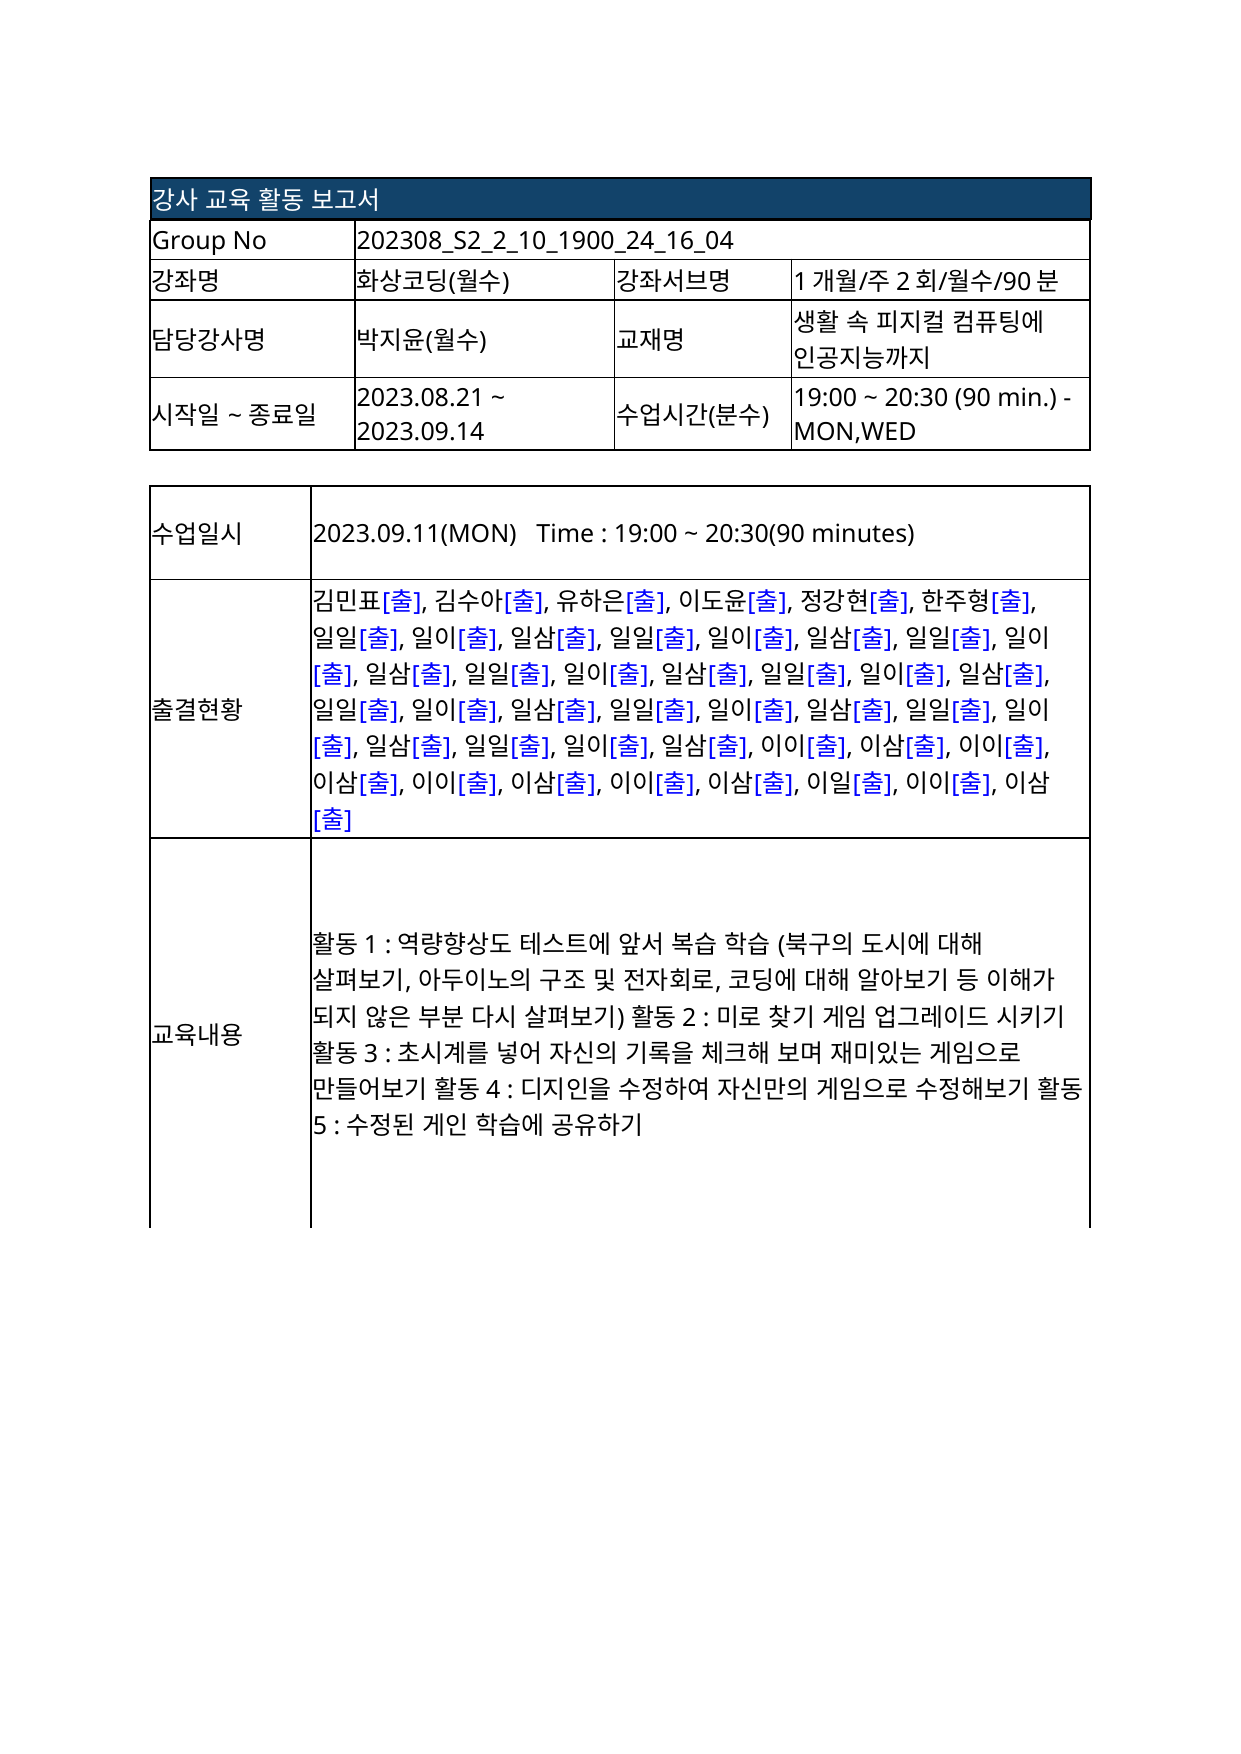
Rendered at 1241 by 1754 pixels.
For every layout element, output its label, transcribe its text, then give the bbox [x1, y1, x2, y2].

table_cell 교재명 [615, 301, 791, 377]
table_cell 수업시간(분수) [615, 378, 791, 449]
table_cell 박지윤(월수) [356, 301, 614, 377]
table_cell 김민표[출], 김수아[출], 유하은[출], 이도윤[출], 정강현[출], 한주형[출], 일일[출], 일이[출], 일삼[출], 일일[출], 일이[출], 일삼[출], 일일[출], 일이[출], 일삼[출], 일일[출], 일이[출], 일삼[출], 일일[출], 일이[출], 일삼[출], 일일[출], 일이[출], 일삼[출], 일일[출], 일이[출], 일삼[출], 일일[출], 일이[출], 일삼[출], 일일[출], 일이[출], 일삼[출], 이이[출], 이삼[출], 이이[출], 이삼[출], 이이[출], 이삼[출], 이이[출], 이삼[출], 이일[출], 이이[출], 이삼[출] [312, 580, 1089, 837]
table_cell 출결현황 [151, 580, 310, 837]
table_cell 교육내용 [151, 839, 310, 1228]
table_header 2023.09.11(MON) Time : 19:00 ~ 20:30(90 minutes) [312, 487, 1089, 579]
table_header 202308_S2_2_10_1900_24_16_04 [356, 221, 1089, 258]
table_cell 1개월/주2회/월수/90분 [792, 260, 1089, 299]
table_header 수업일시 [151, 487, 310, 579]
table_cell 19:00 ~ 20:30 (90 min.) - MON,WED [792, 378, 1089, 449]
table_header Group No [151, 221, 354, 258]
table_cell 화상코딩(월수) [356, 260, 614, 299]
table_cell 시작일 ~ 종료일 [151, 378, 354, 449]
table_cell 강좌명 [151, 260, 354, 299]
table_cell 활동1 : 역량향상도 테스트에 앞서 복습 학습 (북구의 도시에 대해 살펴보기, 아두이노의 구조 및 전자회로, 코딩에 대해 알아보기 등 이해가 되지 않은 부분 다시 살펴보기) 활동2 : 미로 찾기 게임 업그레이드 시키기 활동3 : 초시계를 넣어 자신의 기록을 체크해 보며 재미있는 게임으로 만들어보기 활동4 : 디지인을 수정하여 자신만의 게임으로 수정해보기 활동5 : 수정된 게인 학습에 공유하기 [312, 839, 1089, 1228]
table_cell 담당강사명 [151, 301, 354, 377]
table_cell 2023.08.21 ~ 2023.09.14 [356, 378, 614, 449]
table_cell 생활 속 피지컬 컴퓨팅에 인공지능까지 [792, 301, 1089, 377]
table_header 강사 교육 활동 보고서 [152, 179, 1090, 218]
table_cell 강좌서브명 [615, 260, 791, 299]
